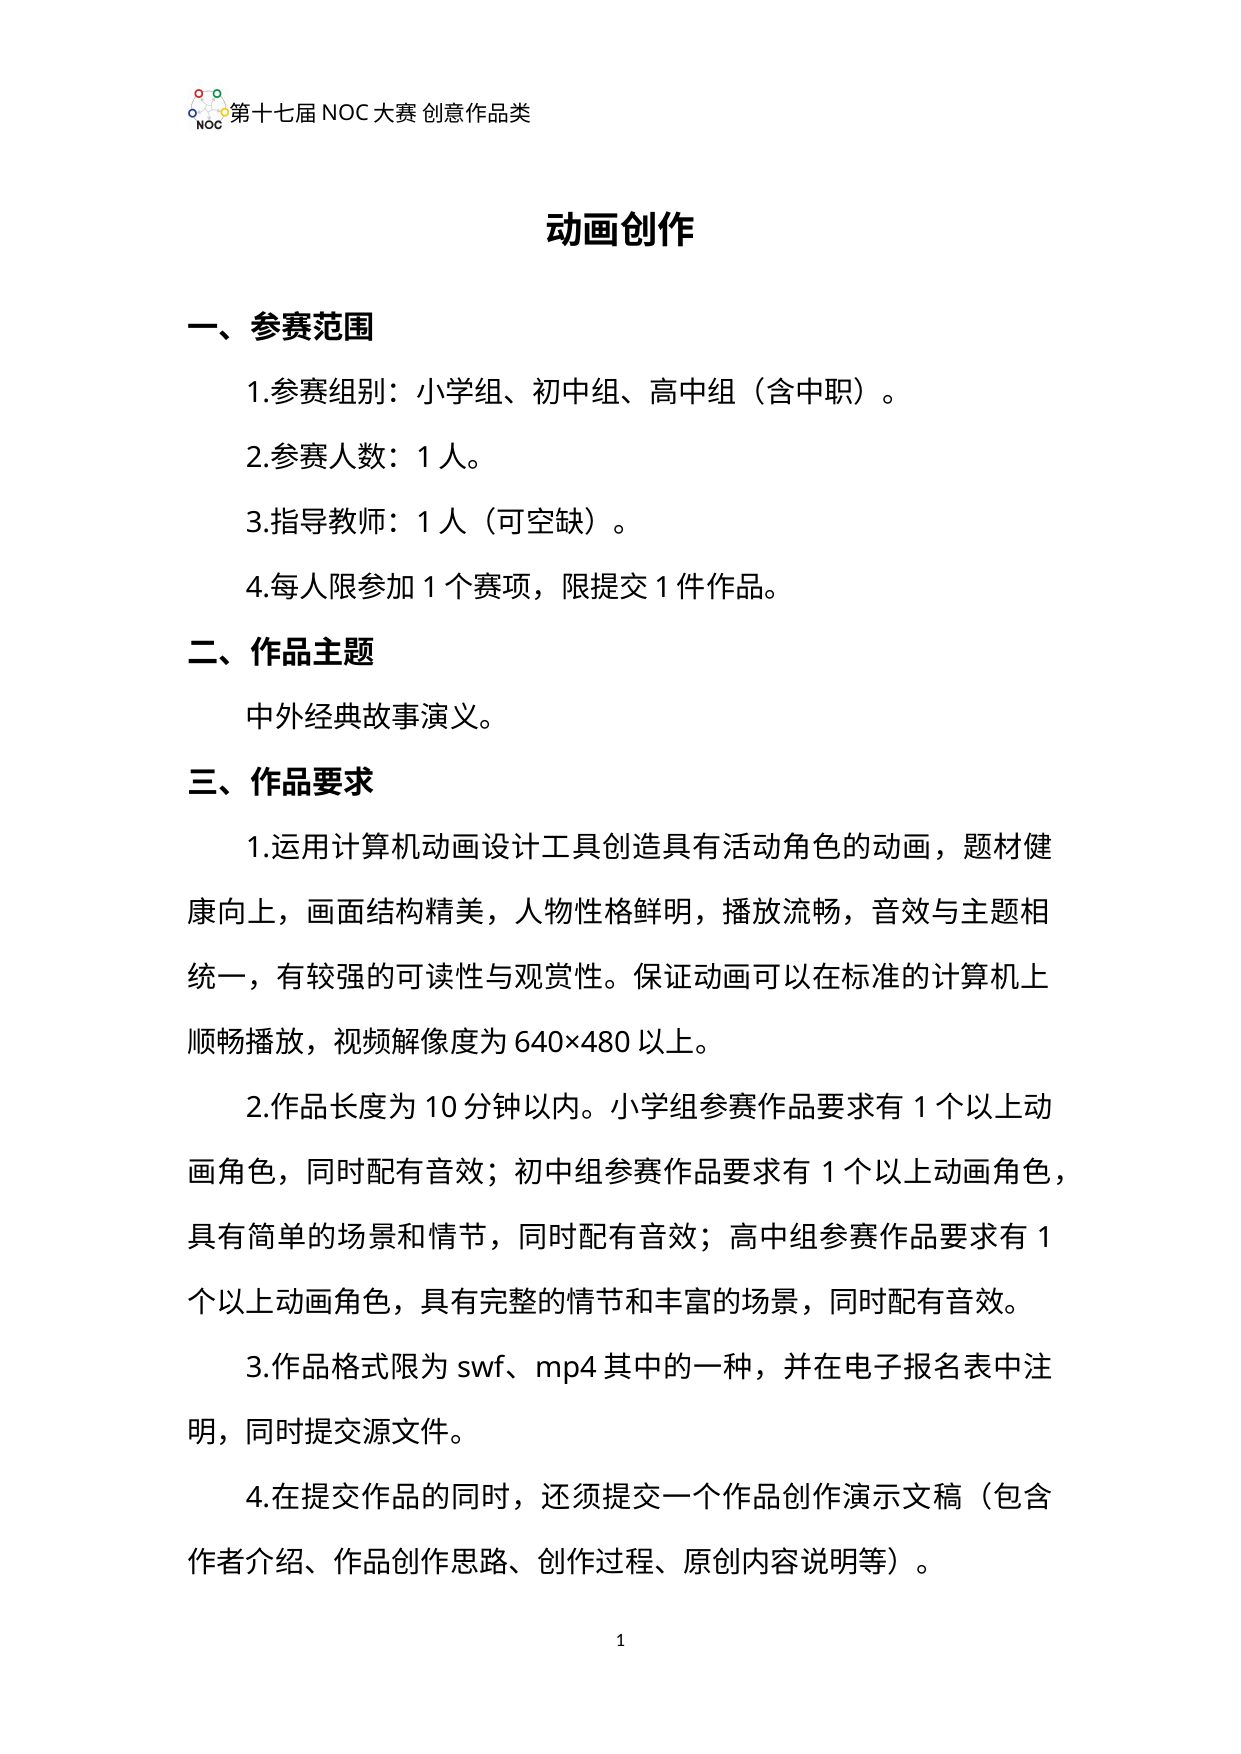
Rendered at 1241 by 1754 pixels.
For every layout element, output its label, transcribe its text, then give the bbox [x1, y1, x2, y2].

text 1.参赛组别：小学组、初中组、高中组（含中职）。 [187, 357, 1053, 422]
picture [187, 88, 230, 130]
text 4.在提交作品的同时，还须提交一个作品创作演示文稿（包含作者介绍、作品创作思路、创作过程、原创内容说明等）。 [187, 1462, 1053, 1592]
text 3.指导教师：1人（可空缺）。 [187, 487, 1053, 552]
subtitle 二、作品主题 [187, 617, 1053, 682]
text 中外经典故事演义。 [187, 682, 1053, 747]
text 3.作品格式限为swf、mp4其中的一种，并在电子报名表中注明，同时提交源文件。 [187, 1332, 1053, 1462]
subtitle 动画创作 [187, 194, 1053, 259]
text 4.每人限参加1个赛项，限提交1件作品。 [187, 552, 1053, 617]
subtitle 一、参赛范围 [187, 292, 1053, 357]
text 1.运用计算机动画设计工具创造具有活动角色的动画，题材健康向上，画面结构精美，人物性格鲜明，播放流畅，音效与主题相统一，有较强的可读性与观赏性。保证动画可以在标准的计算机上顺畅播放，视频解像度为640×480以上。 [187, 812, 1053, 1072]
text 2.作品长度为10分钟以内。小学组参赛作品要求有1个以上动画角色，同时配有音效；初中组参赛作品要求有1个以上动画角色，具有简单的场景和情节，同时配有音效；高中组参赛作品要求有1个以上动画角色，具有完整的情节和丰富的场景，同时配有音效。 [187, 1072, 1053, 1332]
text 2.参赛人数：1人。 [187, 422, 1053, 487]
subtitle 三、作品要求 [187, 747, 1053, 812]
